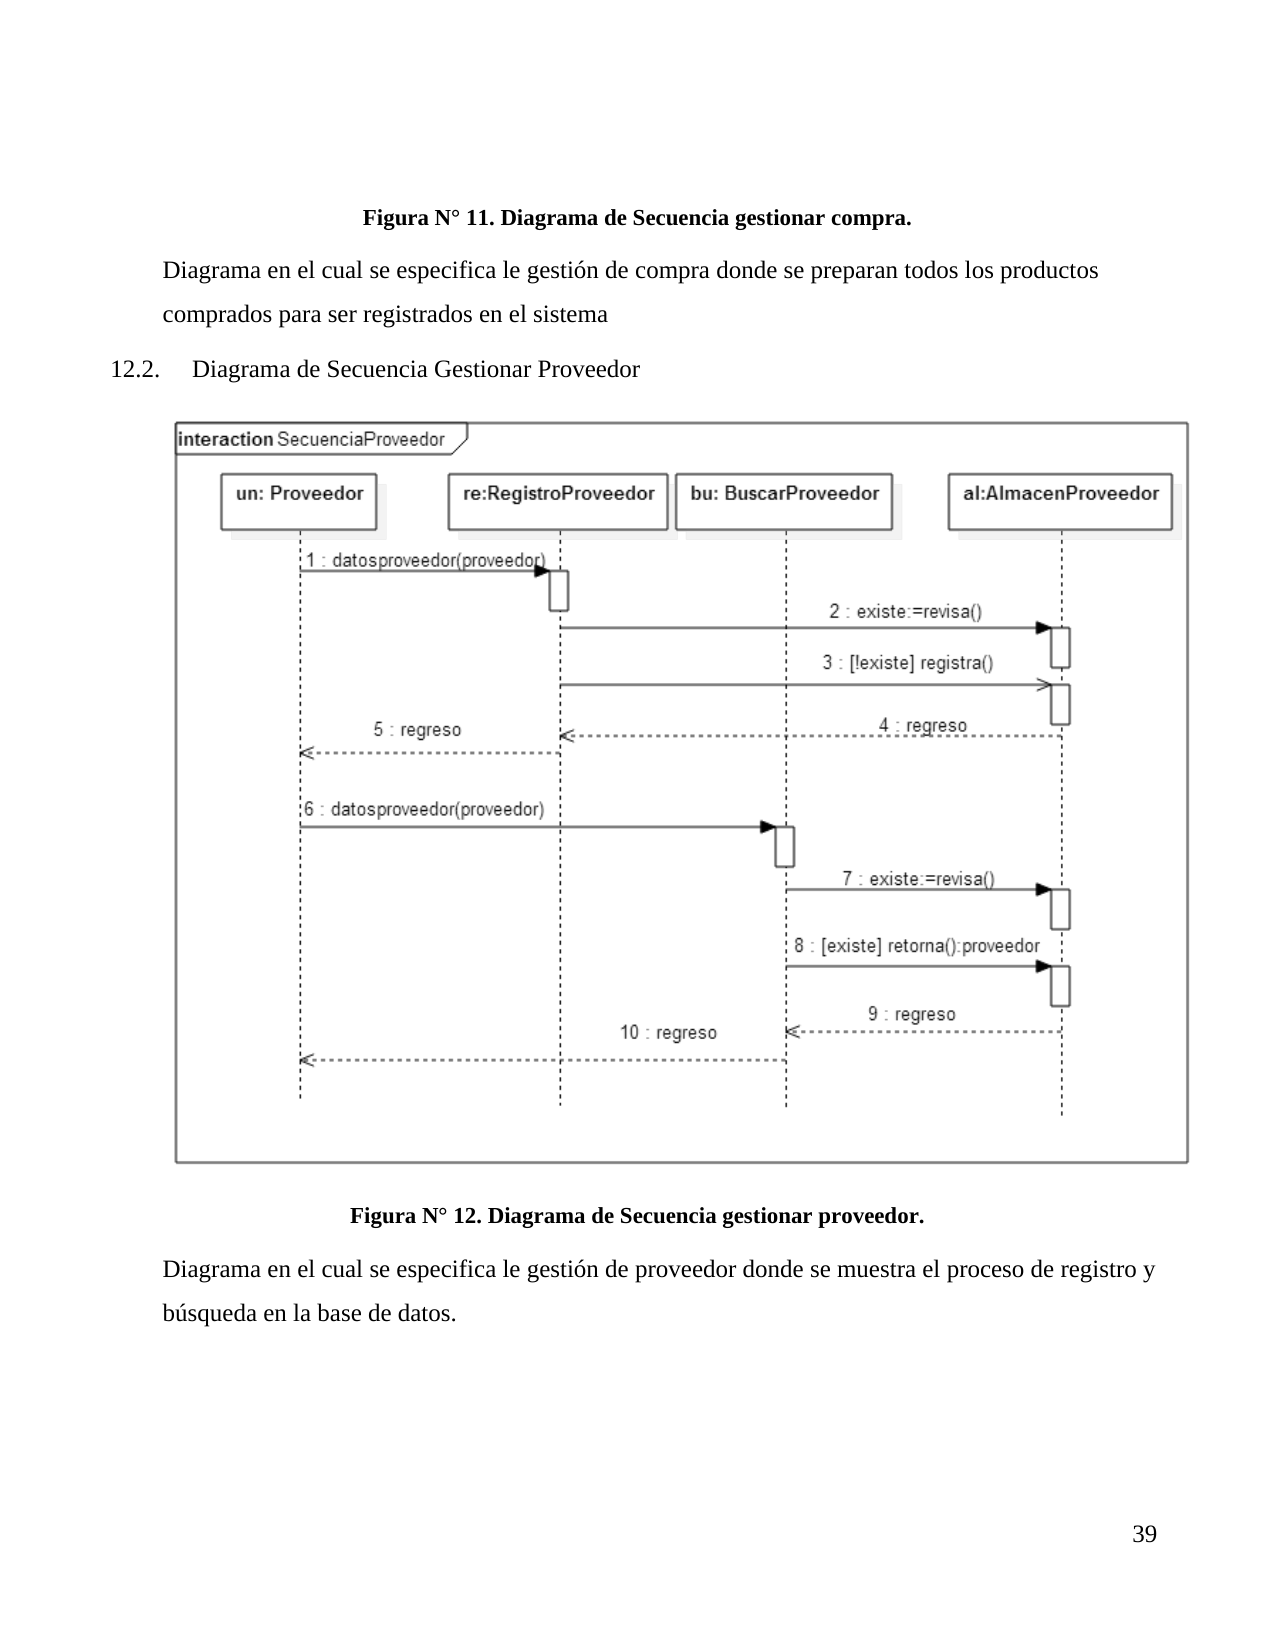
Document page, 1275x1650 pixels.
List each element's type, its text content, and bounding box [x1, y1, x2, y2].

text Diagrama en el cual se especifica le gestión de proveedor donde se muestra el proceso de registro y búsqueda en la base de datos. [162, 1254, 1157, 1326]
text Figura N° 12. Diagrama de Secuencia gestionar proveedor. [118, 1203, 1157, 1229]
picture [162, 410, 1202, 1177]
subtitle Diagrama de Secuencia Gestionar Proveedor [110, 354, 1157, 383]
text Figura N° 11. Diagrama de Secuencia gestionar compra. [118, 203, 1157, 230]
text Diagrama en el cual se especifica le gestión de compra donde se preparan todos los productos comprados para ser registrados en el sistema [162, 256, 1157, 327]
